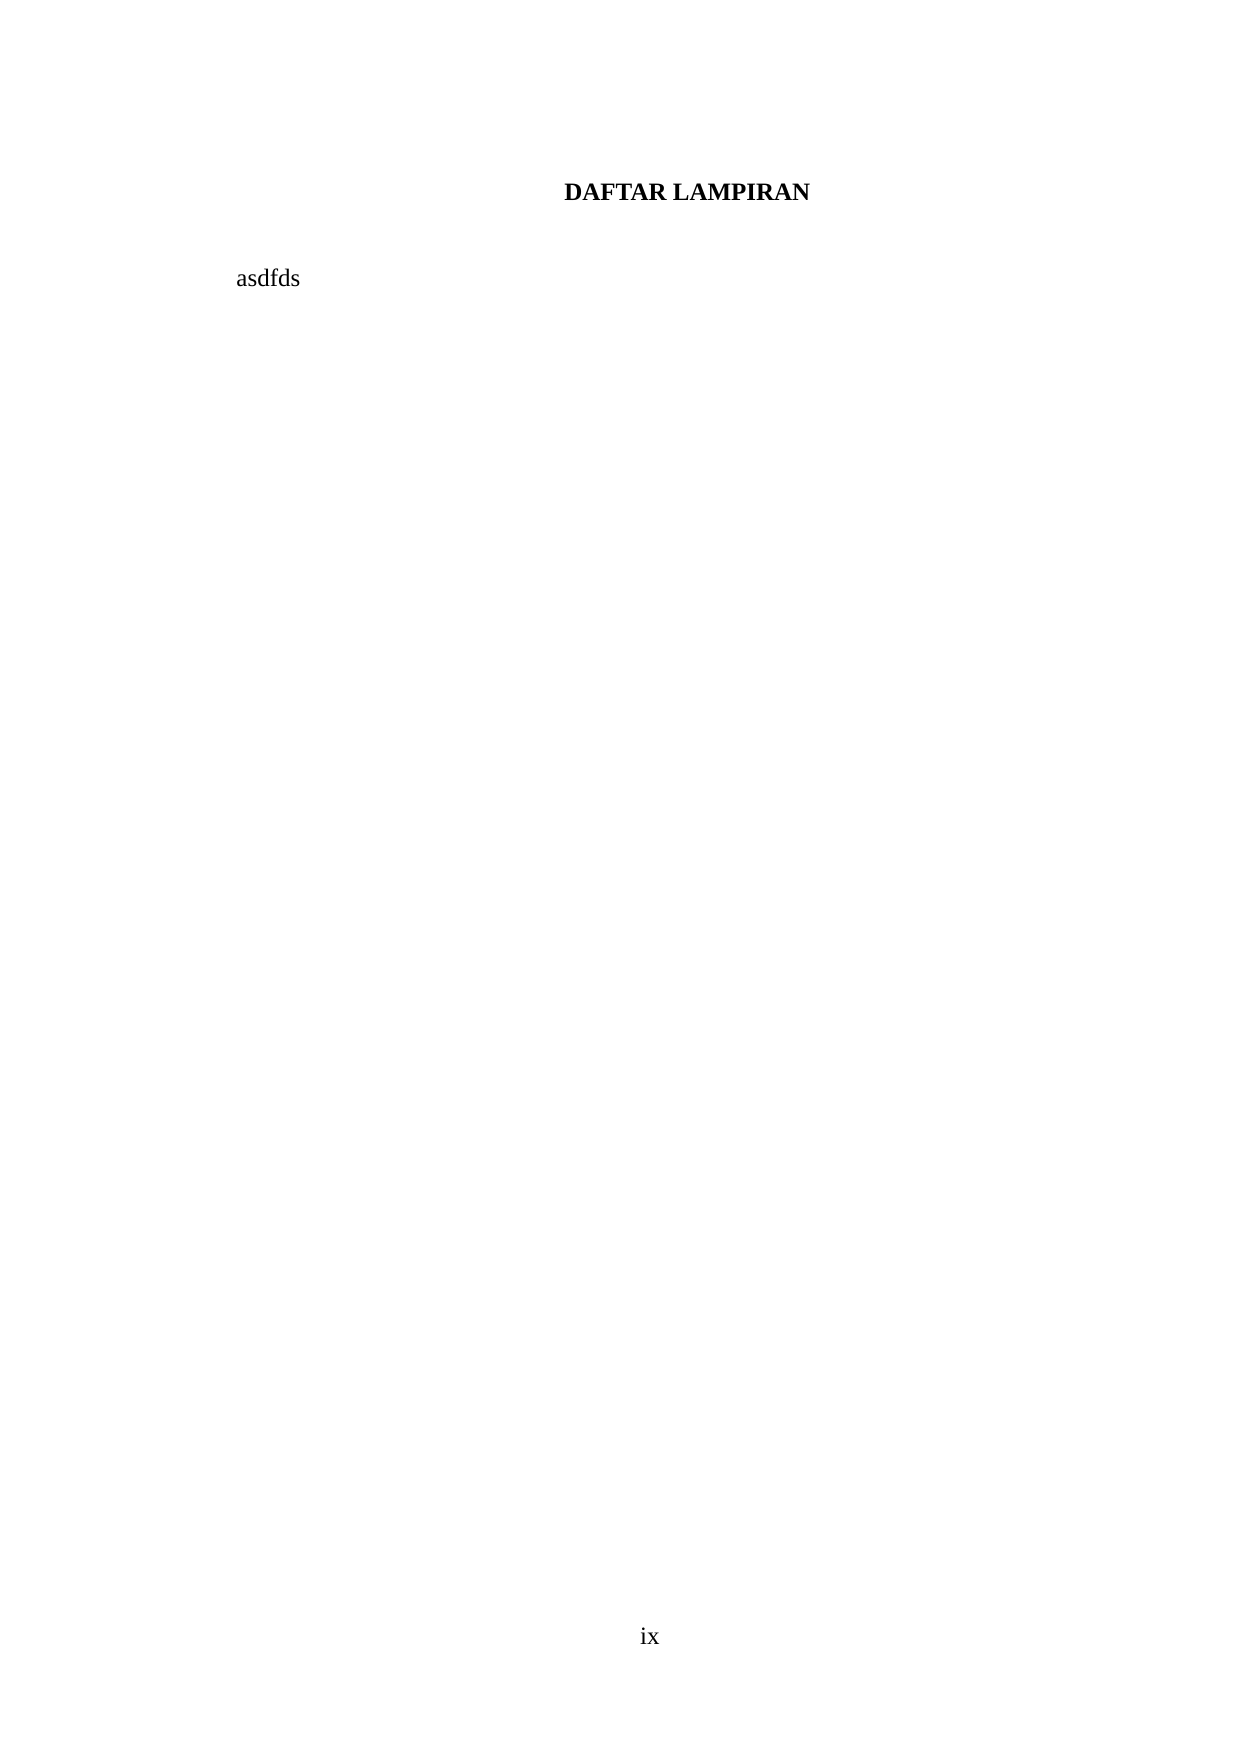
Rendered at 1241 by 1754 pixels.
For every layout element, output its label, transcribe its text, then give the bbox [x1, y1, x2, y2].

subtitle DAFTAR LAMPIRAN [236, 177, 1063, 206]
text asdfds [236, 263, 1063, 292]
